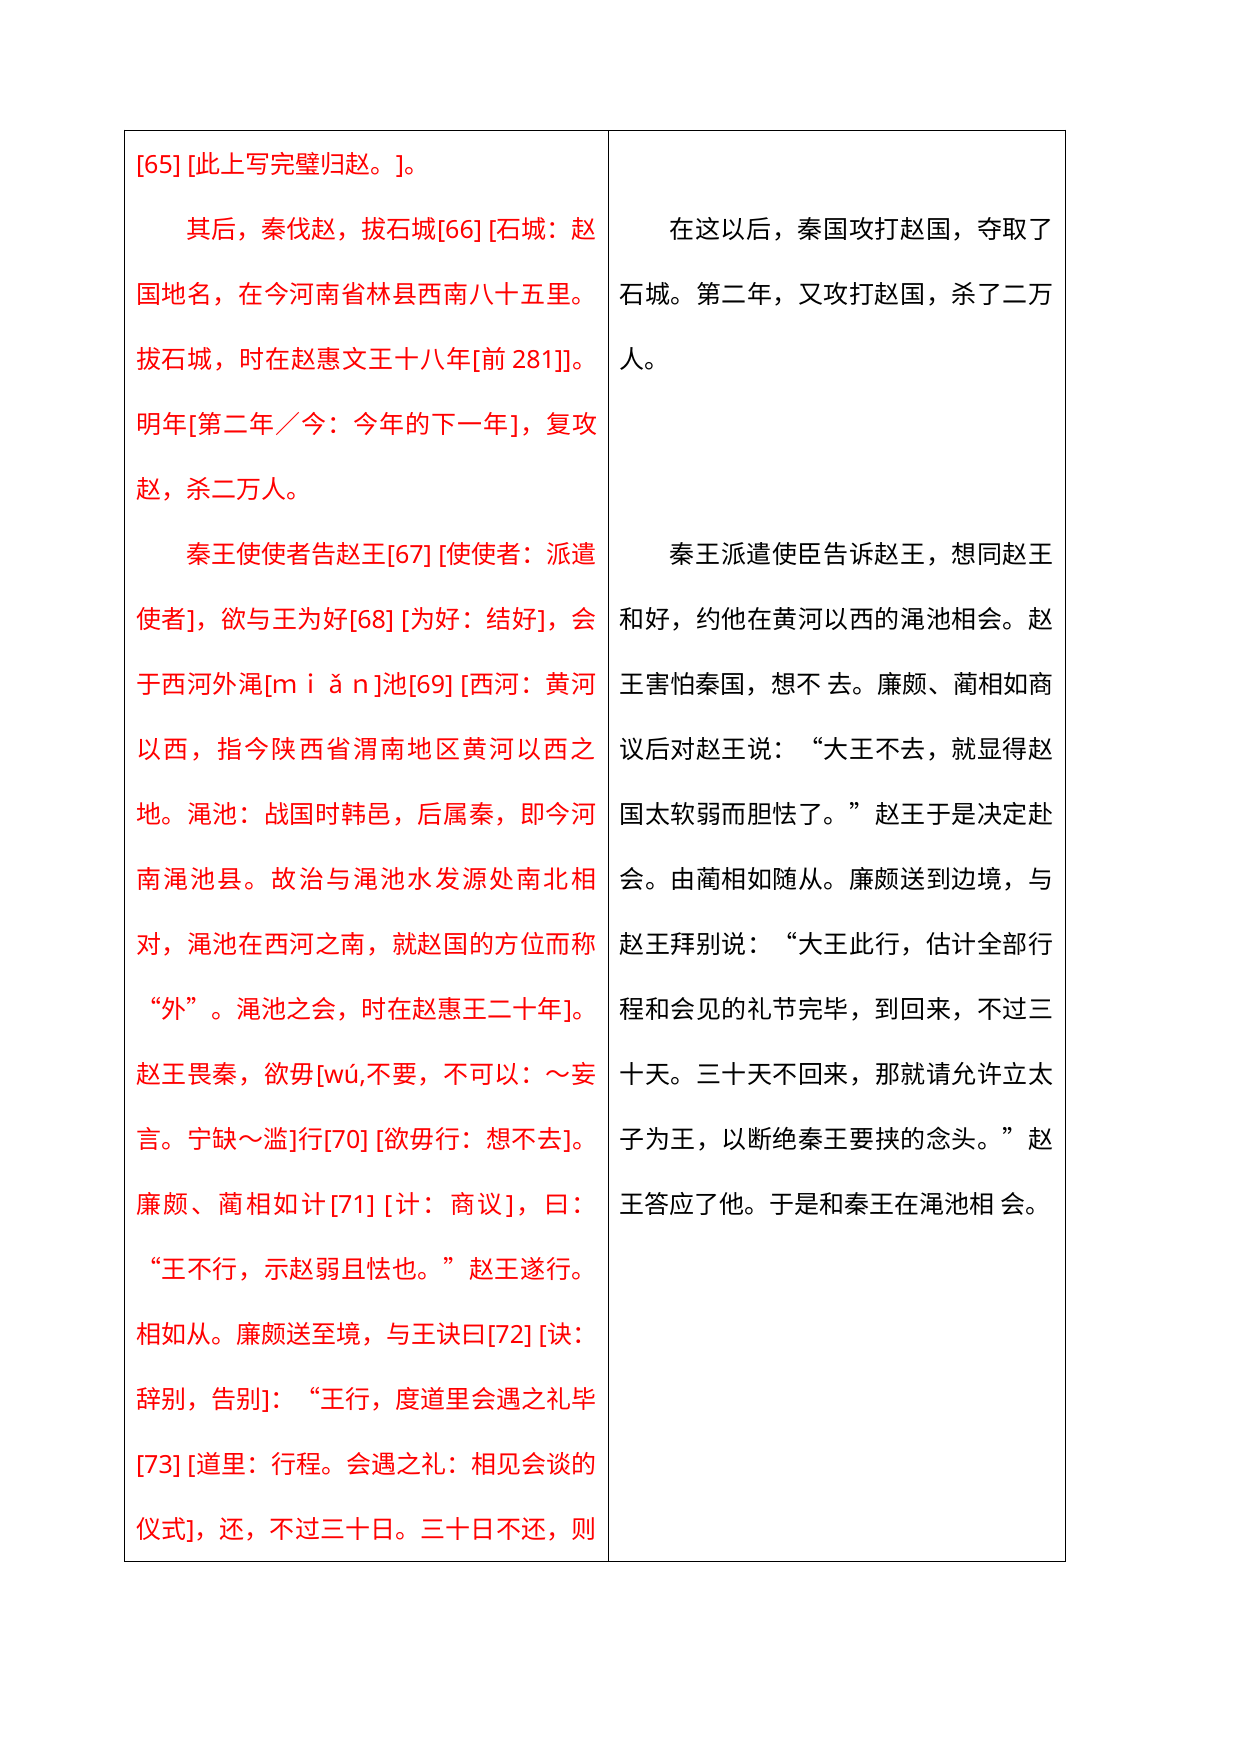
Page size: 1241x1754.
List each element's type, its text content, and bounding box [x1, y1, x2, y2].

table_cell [125, 131, 608, 1561]
